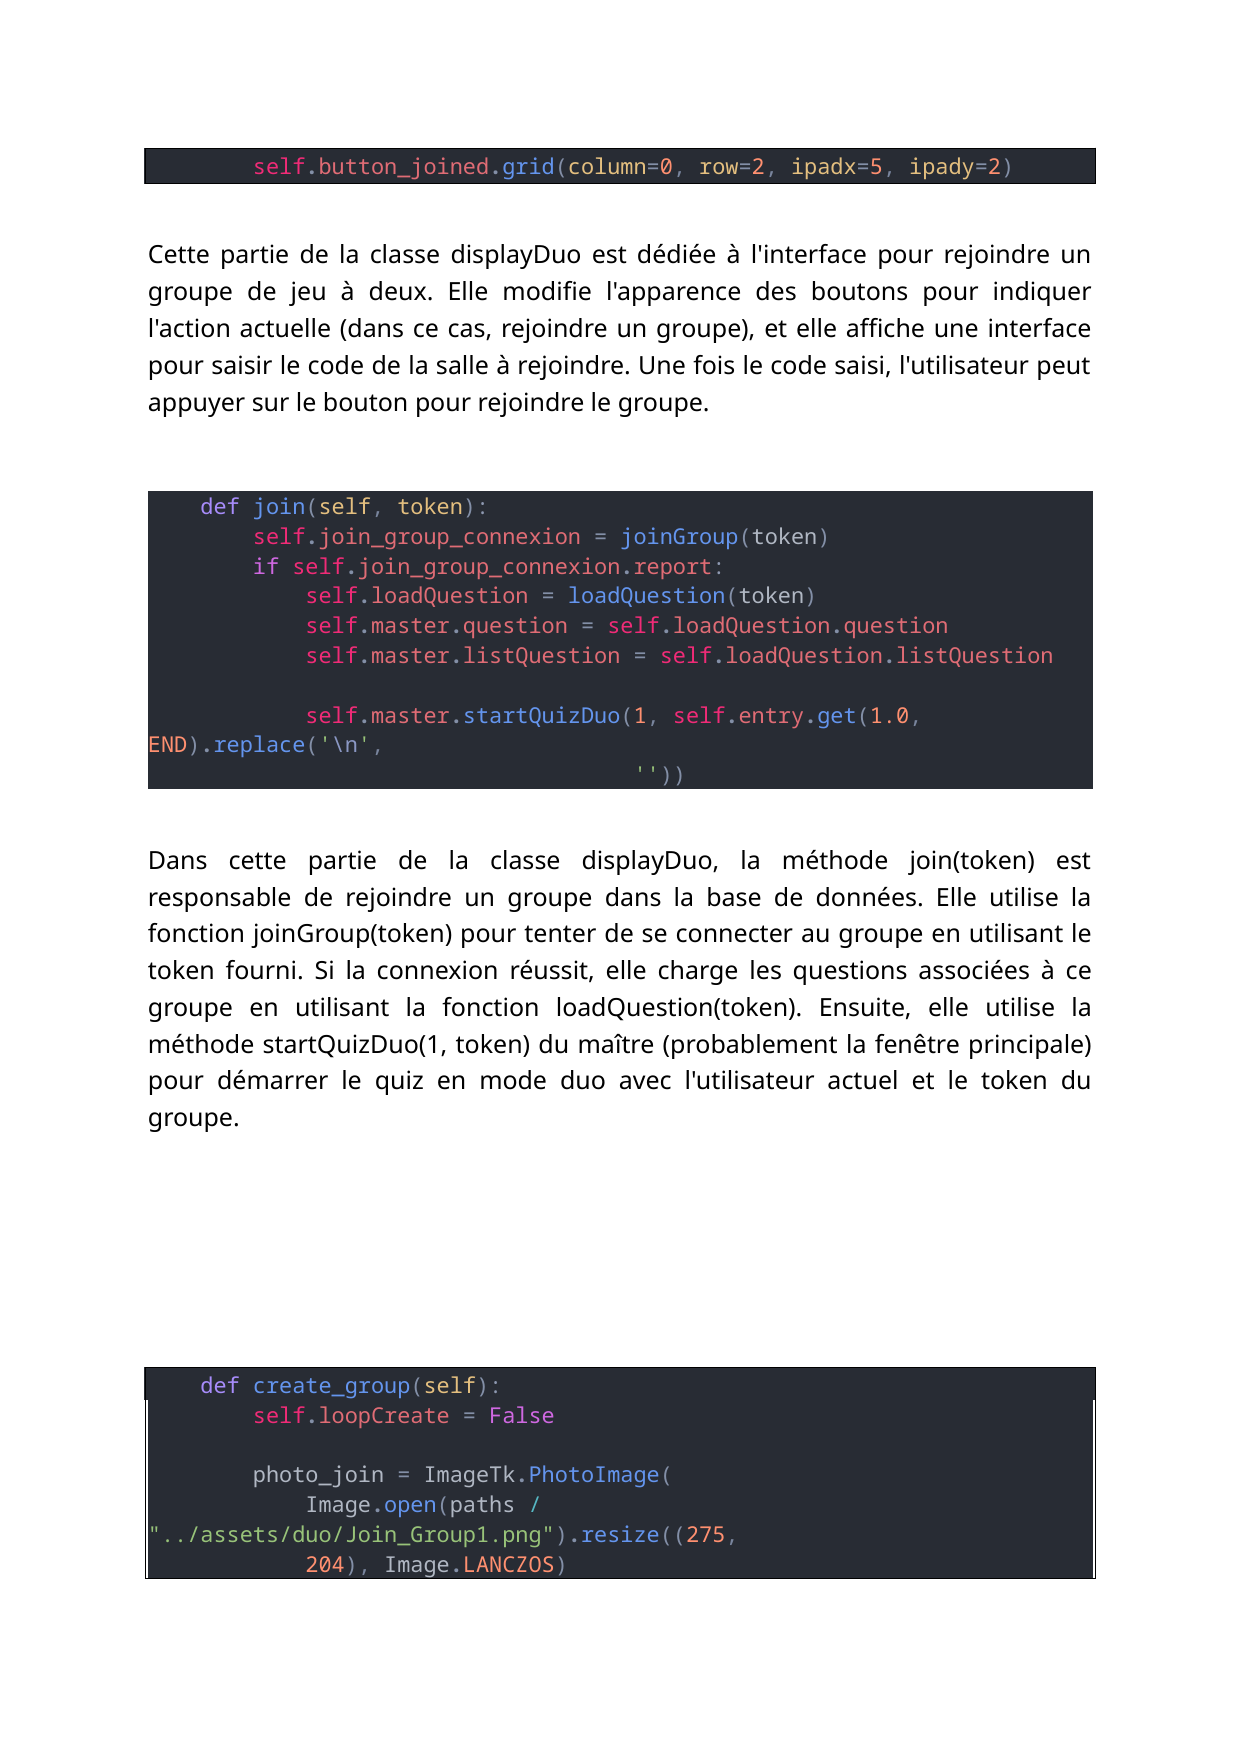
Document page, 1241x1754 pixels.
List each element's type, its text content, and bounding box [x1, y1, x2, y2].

text if self.join_group_connexion.report: [148, 551, 1093, 580]
text self.join_group_connexion = joinGroup(token) [148, 521, 1093, 551]
text def create_group(self): [146, 1368, 1095, 1400]
text self.button_joined.grid(column=0, row=2, ipadx=5, ipady=2) [146, 149, 1095, 183]
text Image.open(paths / "../assets/duo/Join_Group1.png").resize((275, [148, 1489, 1093, 1549]
text Cette partie de la classe displayDuo est dédiée à l'interface pour rejoindre un groupe de jeu à deux. Elle modifie l'apparence des boutons pour indiquer l'action actuelle (dans ce cas, rejoindre un groupe), et elle affiche une interface pour saisir le code de la salle à rejoindre. Une fois le code saisi, l'utilisateur peut appuyer sur le bouton pour rejoindre le groupe. [148, 237, 1093, 418]
text self.master.listQuestion = self.loadQuestion.listQuestion [148, 640, 1093, 670]
text self.master.question = self.loadQuestion.question [148, 610, 1093, 640]
text photo_join = ImageTk.PhotoImage( [148, 1459, 1093, 1489]
text '')) [148, 759, 1093, 789]
text 204), Image.LANCZOS) [148, 1549, 1093, 1578]
text self.loadQuestion = loadQuestion(token) [148, 580, 1093, 610]
text self.loopCreate = False [148, 1400, 1093, 1430]
text self.master.startQuizDuo(1, self.entry.get(1.0, END).replace('\n', [148, 699, 1093, 759]
text Dans cette partie de la classe displayDuo, la méthode join(token) est responsable de rejoindre un groupe dans la base de données. Elle utilise la fonction joinGroup(token) pour tenter de se connecter au groupe en utilisant le token fourni. Si la connexion réussit, elle charge les questions associées à ce groupe en utilisant la fonction loadQuestion(token). Ensuite, elle utilise la méthode startQuizDuo(1, token) du maître (probablement la fenêtre principale) pour démarrer le quiz en mode duo avec l'utilisateur actuel et le token du groupe. [148, 842, 1093, 1134]
text def join(self, token): [148, 491, 1093, 521]
